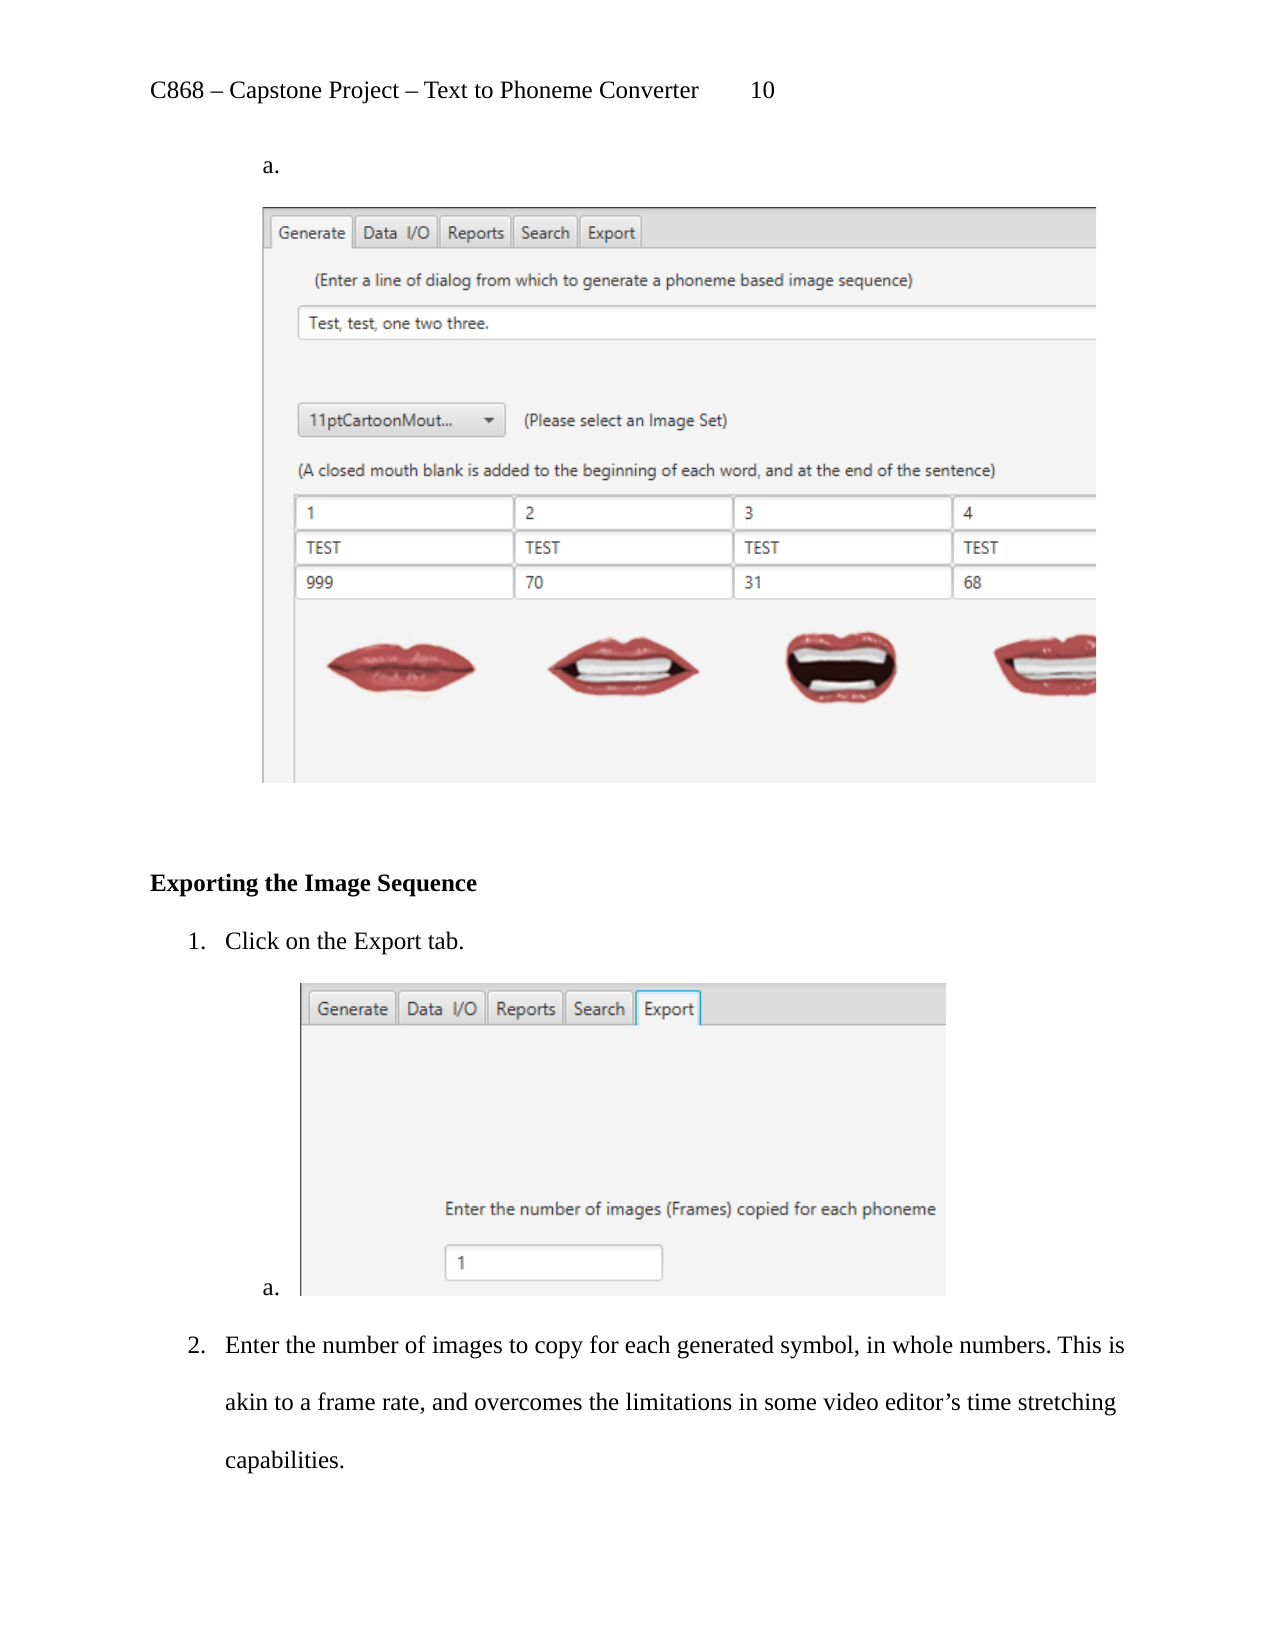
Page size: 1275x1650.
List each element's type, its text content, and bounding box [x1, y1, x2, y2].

subtitle Exporting the Image Sequence [150, 868, 1125, 897]
list Click on the Export tab. [187, 926, 1125, 955]
list Enter the number of images to copy for each generated symbol, in whole numbers. This is akin to a frame rate, and overcomes the limitations in some video editor’s time stretching capabilities. [187, 1330, 1125, 1473]
picture [300, 983, 946, 1296]
picture [262, 207, 1097, 783]
